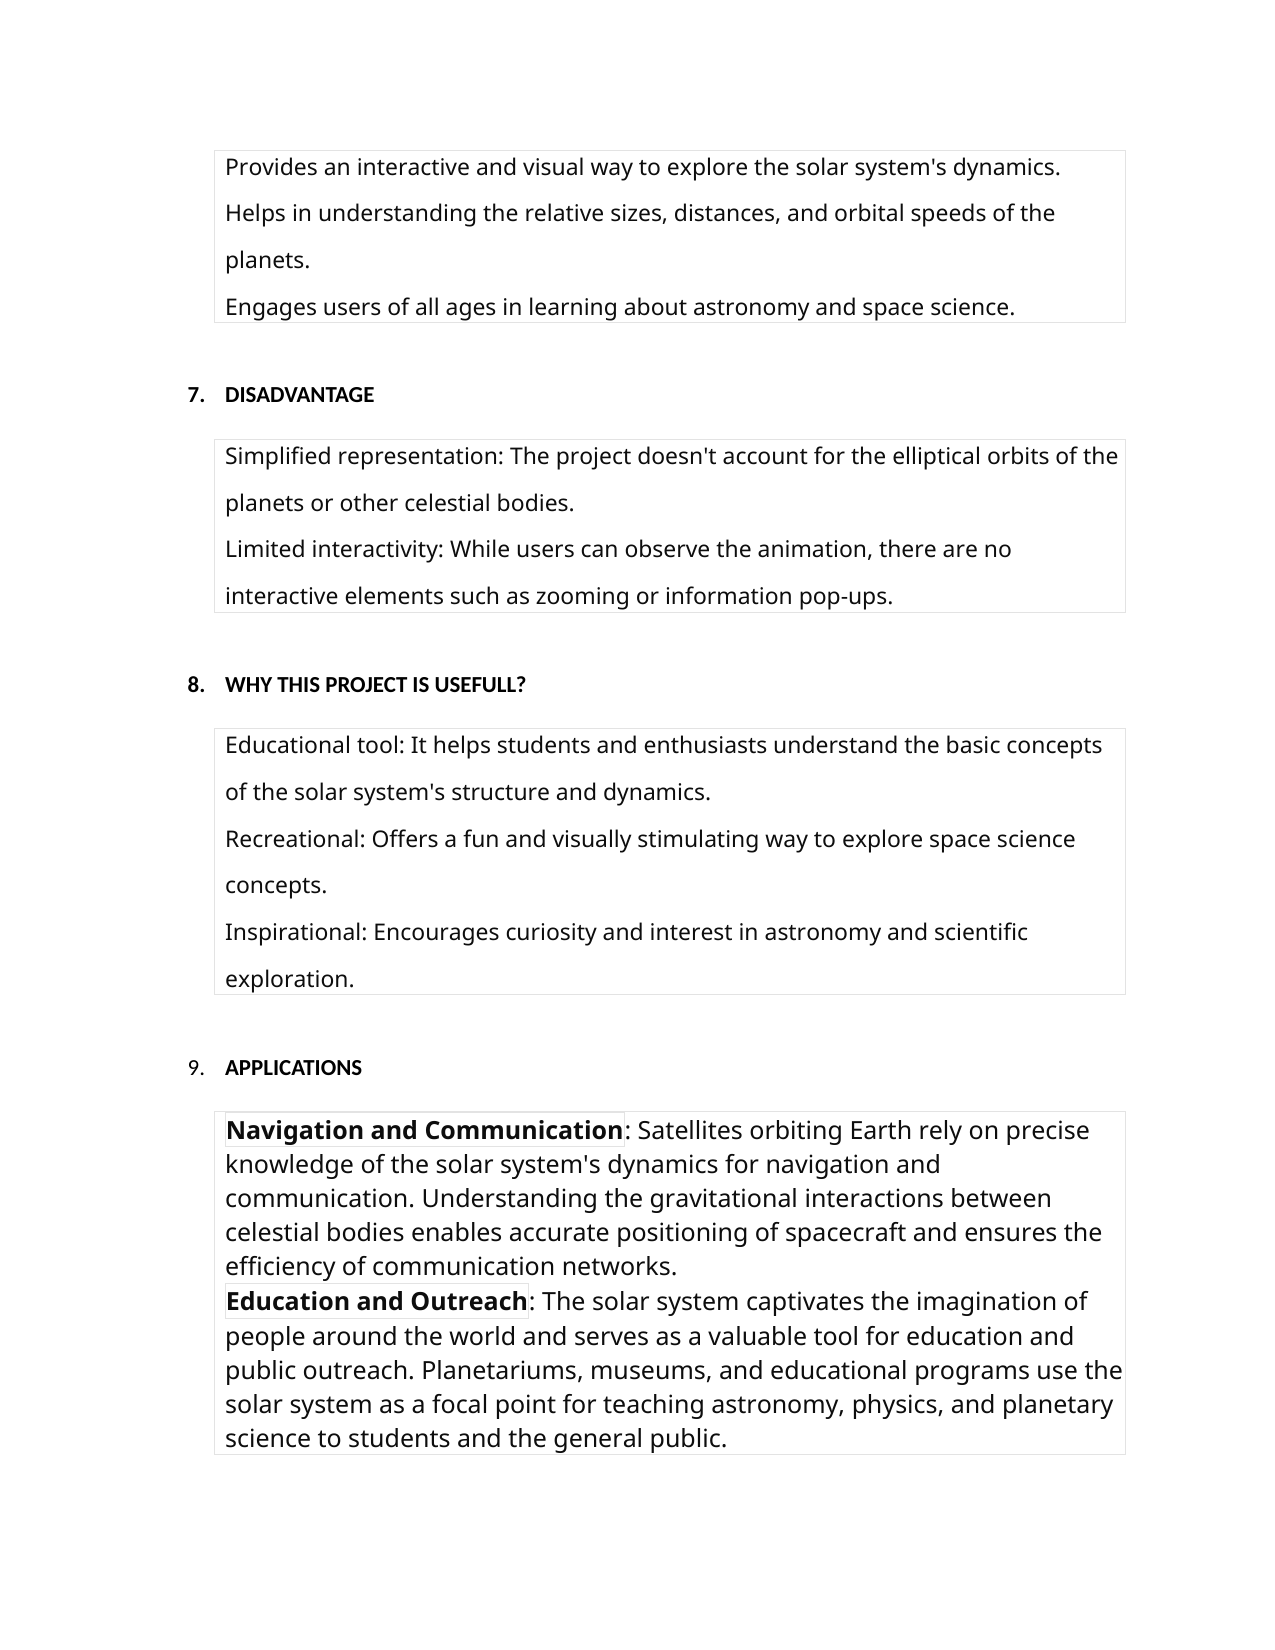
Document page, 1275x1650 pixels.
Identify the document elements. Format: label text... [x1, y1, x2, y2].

text Simplified representation: The project doesn't account for the elliptical orbits of the planets or other celestial bodies. [215, 440, 1125, 518]
list DISADVANTAGE [187, 381, 1125, 408]
text Educational tool: It helps students and enthusiasts understand the basic concepts of the solar system's structure and dynamics. [215, 729, 1125, 807]
text Navigation and Communication: Satellites orbiting Earth rely on precise knowledge of the solar system's dynamics for navigation and communication. Understanding the gravitational interactions between celestial bodies enables accurate positioning of spacecraft and ensures the efficiency of communication networks. [215, 1112, 1125, 1283]
text Education and Outreach: The solar system captivates the imagination of people around the world and serves as a valuable tool for education and public outreach. Planetariums, museums, and educational programs use the solar system as a focal point for teaching astronomy, physics, and planetary science to students and the general public. [215, 1283, 1125, 1454]
text Engages users of all ages in learning about astronomy and space science. [215, 291, 1125, 322]
text Provides an interactive and visual way to explore the solar system's dynamics. [215, 151, 1125, 182]
text Recreational: Offers a fun and visually stimulating way to explore space science concepts. [215, 822, 1125, 901]
text Limited interactivity: While users can observe the animation, there are no interactive elements such as zooming or information pop-ups. [215, 533, 1125, 612]
text Inspirational: Encourages curiosity and interest in astronomy and scientific exploration. [215, 916, 1125, 994]
text Helps in understanding the relative sizes, distances, and orbital speeds of the planets. [215, 197, 1125, 276]
list APPLICATIONS [187, 1053, 1125, 1081]
list WHY THIS PROJECT IS USEFULL? [187, 670, 1125, 698]
